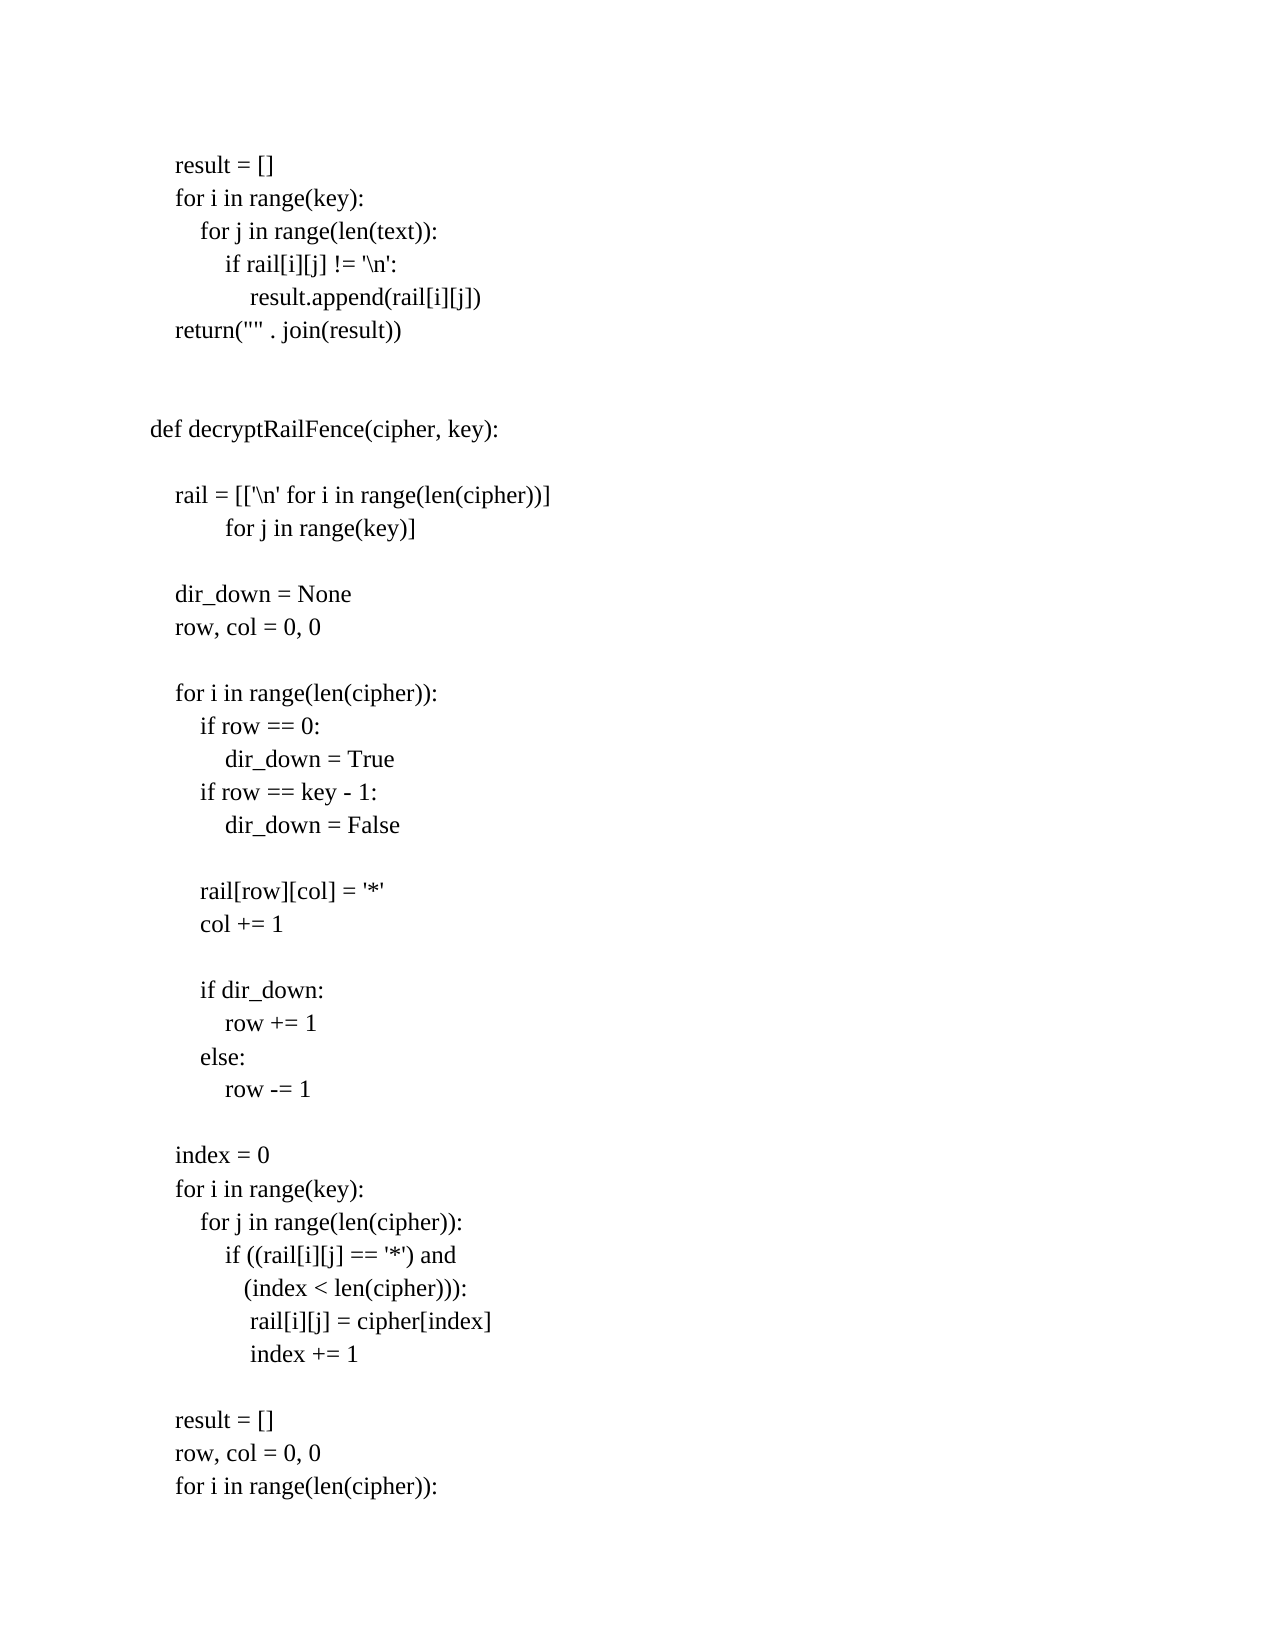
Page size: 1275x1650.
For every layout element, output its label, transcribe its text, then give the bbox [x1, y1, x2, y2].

text if dir_down: [150, 976, 1125, 1004]
text if rail[i][j] != '\n': [150, 249, 1125, 278]
text if row == 0: [150, 711, 1125, 740]
text for j in range(len(text)): [150, 216, 1125, 245]
text result = [] [150, 1405, 1125, 1433]
text dir_down = None [150, 579, 1125, 608]
text for i in range(len(cipher)): [150, 678, 1125, 707]
text else: [150, 1042, 1125, 1070]
text for i in range(key): [150, 183, 1125, 212]
text for j in range(len(cipher)): [150, 1207, 1125, 1235]
text row += 1 [150, 1008, 1125, 1037]
text for i in range(key): [150, 1174, 1125, 1202]
text dir_down = True [150, 744, 1125, 773]
text index = 0 [150, 1141, 1125, 1169]
text row, col = 0, 0 [150, 1438, 1125, 1467]
text rail = [['\n' for i in range(len(cipher))] [150, 480, 1125, 509]
text col += 1 [150, 909, 1125, 938]
text index += 1 [150, 1339, 1125, 1367]
text (index < len(cipher))): [150, 1273, 1125, 1301]
text rail[row][col] = '*' [150, 876, 1125, 905]
text if row == key - 1: [150, 777, 1125, 806]
text return("" . join(result)) [150, 315, 1125, 344]
text result = [] [150, 150, 1125, 179]
text rail[i][j] = cipher[index] [150, 1306, 1125, 1334]
text for i in range(len(cipher)): [150, 1471, 1125, 1499]
text dir_down = False [150, 810, 1125, 839]
text for j in range(key)] [150, 513, 1125, 542]
text row, col = 0, 0 [150, 612, 1125, 641]
text result.append(rail[i][j]) [150, 282, 1125, 311]
text def decryptRailFence(cipher, key): [150, 414, 1125, 443]
text row -= 1 [150, 1074, 1125, 1103]
text if ((rail[i][j] == '*') and [150, 1240, 1125, 1268]
